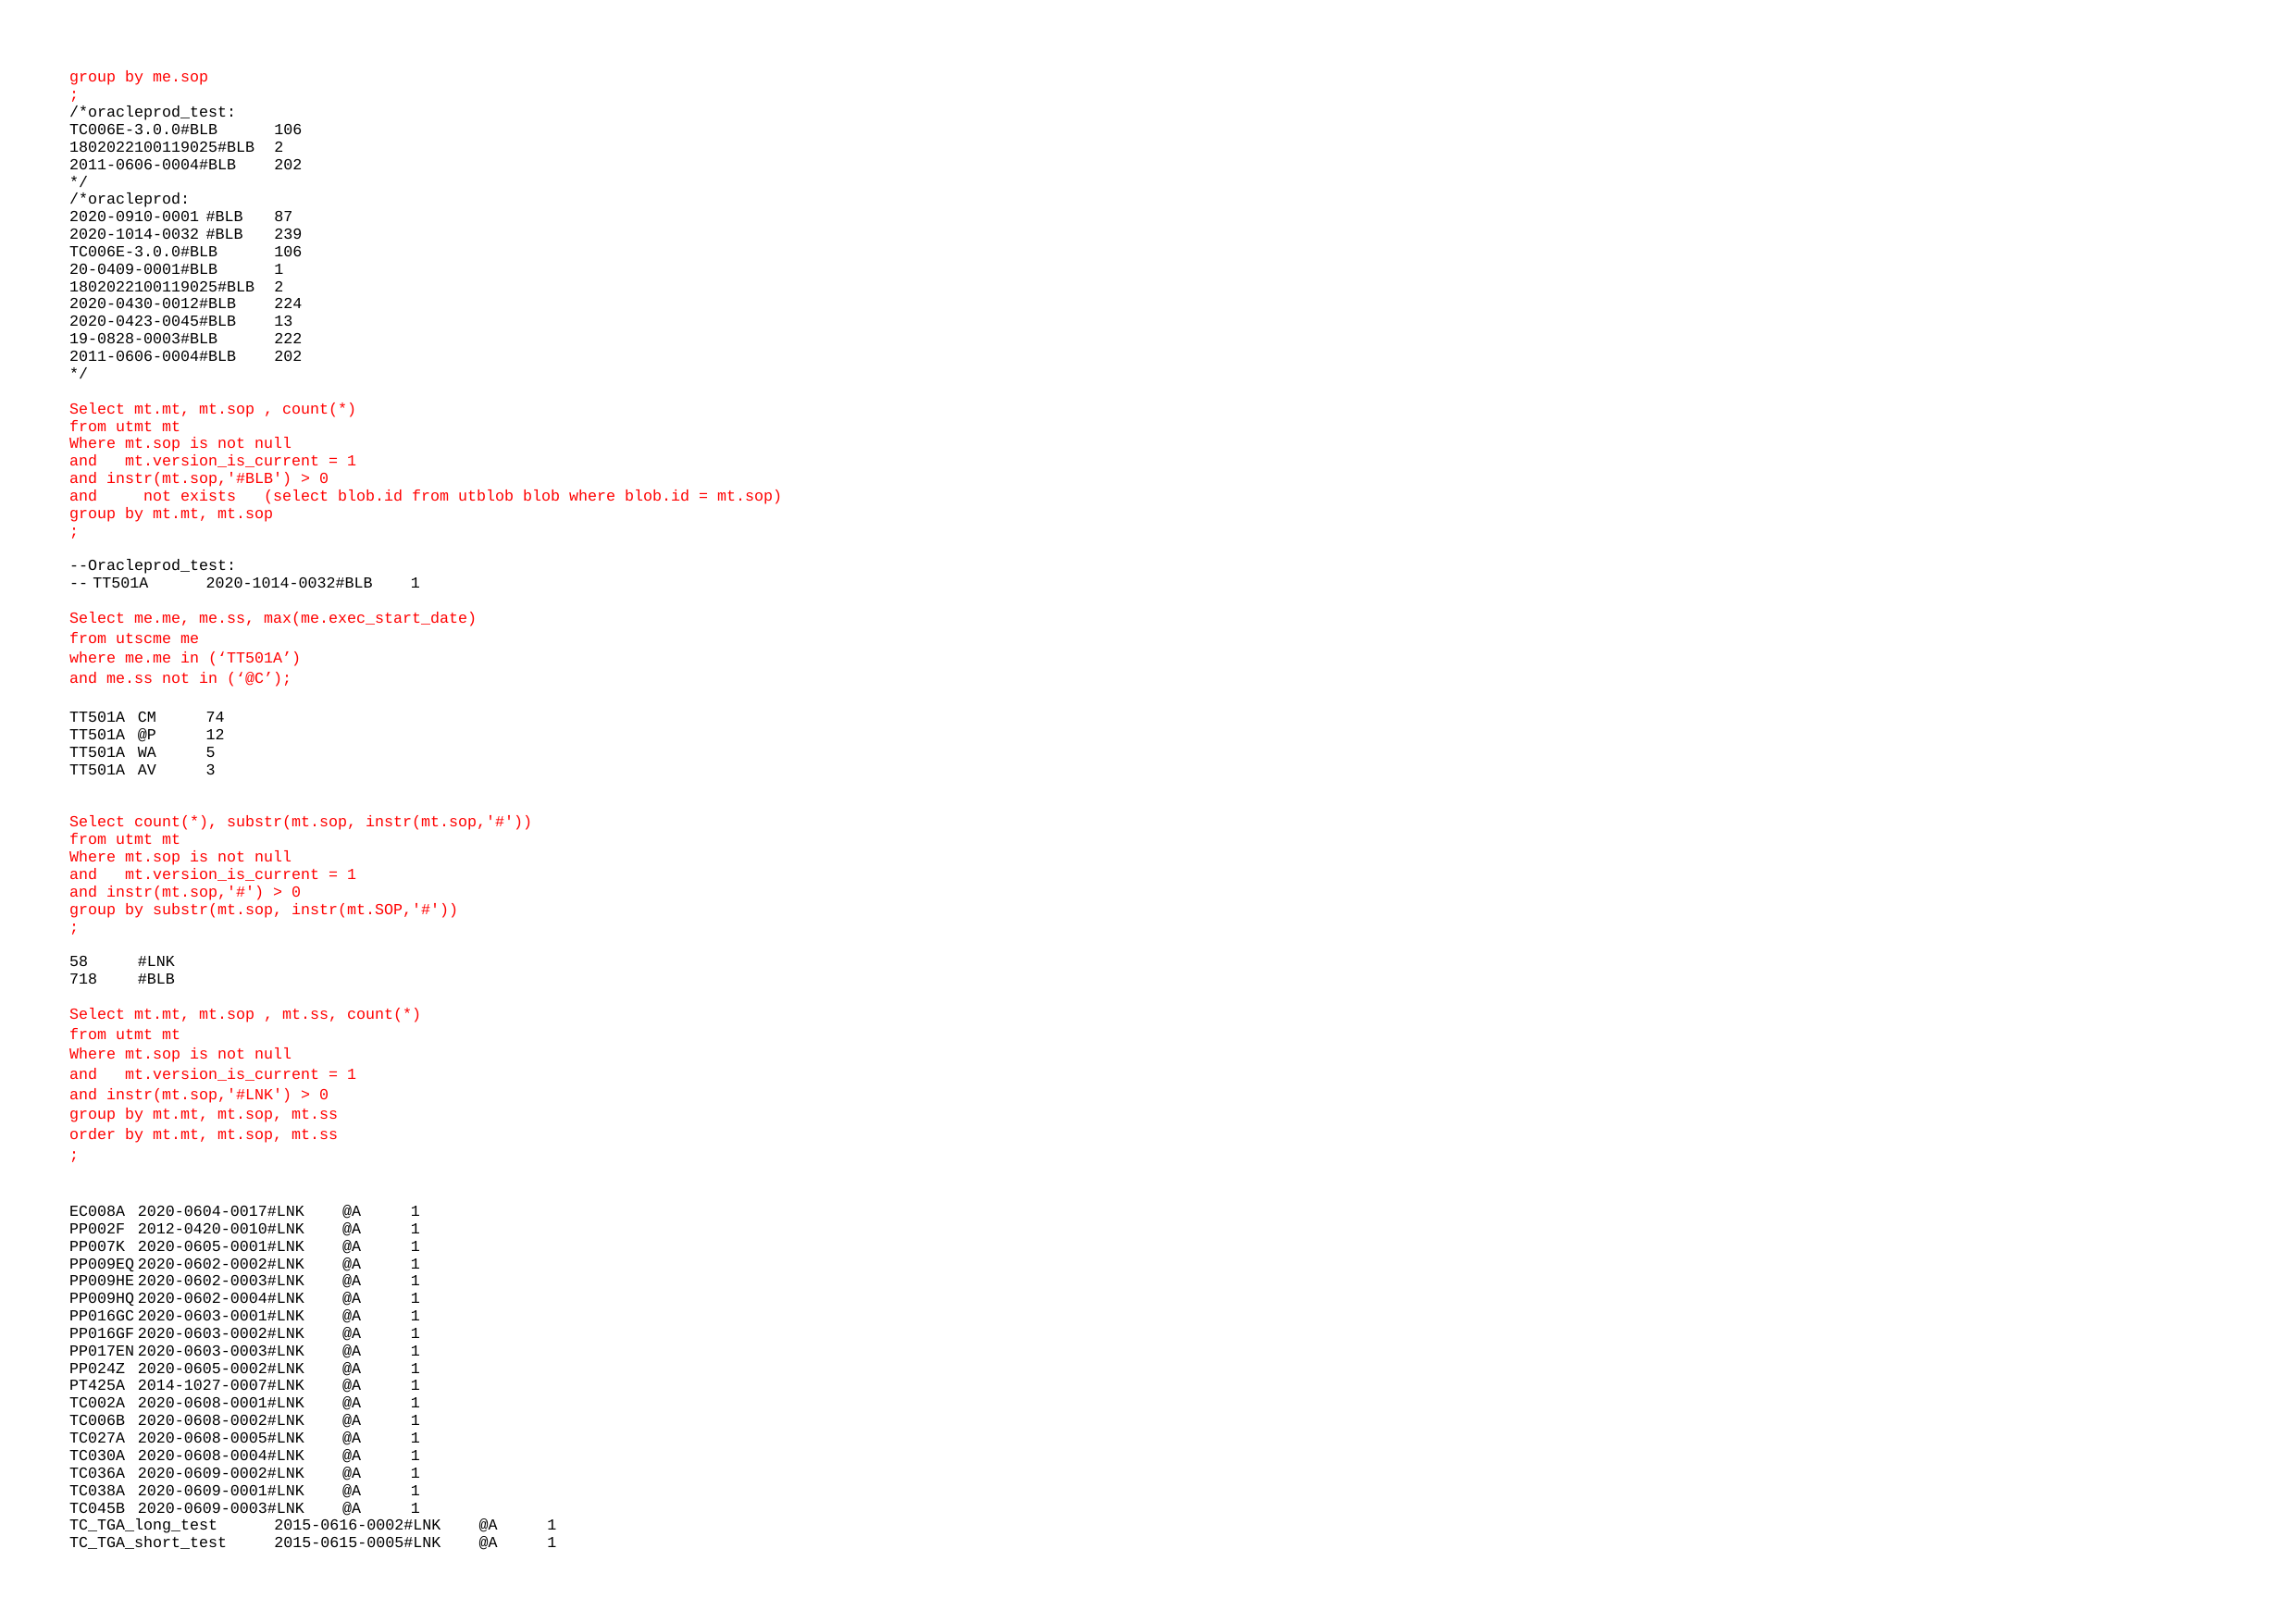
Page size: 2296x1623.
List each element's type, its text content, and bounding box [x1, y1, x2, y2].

text PT425A 2014-1027-0007#LNK @A 1 [69, 1378, 2226, 1395]
text PP017EN 2020-0603-0003#LNK @A 1 [69, 1343, 2226, 1360]
text 1802022100119025#BLB 2 [69, 279, 2226, 296]
text Select count(*), substr(mt.sop, instr(mt.sop,'#')) from utmt mt Where mt.sop is not null and mt.version_is_current = 1 and instr(mt.sop,'#') > 0 group by substr(mt.sop, instr(mt.SOP,'#')) ; [69, 814, 2226, 936]
text PP007K 2020-0605-0001#LNK @A 1 [69, 1238, 2226, 1256]
text TC027A 2020-0608-0005#LNK @A 1 [69, 1431, 2226, 1447]
text TC006B 2020-0608-0002#LNK @A 1 [69, 1413, 2226, 1431]
text PP016GF 2020-0603-0002#LNK @A 1 [69, 1325, 2226, 1343]
text TT501A @P 12 [69, 727, 2226, 745]
text TC045B 2020-0609-0003#LNK @A 1 [69, 1500, 2226, 1518]
text 58 #LNK [69, 954, 2226, 972]
text --Oracleprod_test: [69, 558, 2226, 576]
text TT501A CM 74 [69, 710, 2226, 727]
text PP024Z 2020-0605-0002#LNK @A 1 [69, 1360, 2226, 1378]
text 2011-0606-0004#BLB 202 [69, 349, 2226, 366]
text TC038A 2020-0609-0001#LNK @A 1 [69, 1482, 2226, 1500]
text EC008A 2020-0604-0017#LNK @A 1 [69, 1204, 2226, 1220]
text */ [69, 366, 2226, 383]
text PP009EQ 2020-0602-0002#LNK @A 1 [69, 1256, 2226, 1273]
text PP009HE 2020-0602-0003#LNK @A 1 [69, 1273, 2226, 1291]
text TC_TGA_long_test 2015-0616-0002#LNK @A 1 [69, 1518, 2226, 1535]
text Select mt.mt, mt.sop , count(*) from utmt mt Where mt.sop is not null and mt.version_is_current = 1 and instr(mt.sop,'#BLB') > 0 and not exists (select blob.id from utblob blob where blob.id = mt.sop) group by mt.mt, mt.sop ; [69, 401, 2226, 540]
text Select mt.mt, mt.sop , mt.ss, count(*) from utmt mt Where mt.sop is not null and mt.version_is_current = 1 and instr(mt.sop,'#LNK') > 0 group by mt.mt, mt.sop, mt.ss order by mt.mt, mt.sop, mt.ss ; [69, 1006, 2226, 1164]
text 718 #BLB [69, 972, 2226, 989]
text TT501A AV 3 [69, 762, 2226, 779]
text 2020-0430-0012#BLB 224 [69, 296, 2226, 314]
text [69, 69, 2226, 105]
text PP009HQ 2020-0602-0004#LNK @A 1 [69, 1291, 2226, 1308]
text TC036A 2020-0609-0002#LNK @A 1 [69, 1465, 2226, 1482]
text -- TT501A 2020-1014-0032#BLB 1 [69, 576, 2226, 593]
text PP002F 2012-0420-0010#LNK @A 1 [69, 1220, 2226, 1238]
text TC002A 2020-0608-0001#LNK @A 1 [69, 1395, 2226, 1413]
text 2020-1014-0032 #BLB 239 [69, 227, 2226, 243]
text /*oracleprod_test: TC006E-3.0.0#BLB 106 1802022100119025#BLB 2 2011-0606-0004#BLB 202 */ [69, 105, 2226, 192]
text TC006E-3.0.0#BLB 106 [69, 243, 2226, 261]
text 19-0828-0003#BLB 222 [69, 331, 2226, 349]
text TC030A 2020-0608-0004#LNK @A 1 [69, 1447, 2226, 1465]
text PP016GC 2020-0603-0001#LNK @A 1 [69, 1308, 2226, 1325]
text TC_TGA_short_test 2015-0615-0005#LNK @A 1 [69, 1535, 2226, 1553]
text TT501A WA 5 [69, 745, 2226, 762]
text Select me.me, me.ss, max(me.exec_start_date) from utscme me where me.me in (‘TT501A’) and me.ss not in (‘@C’); [69, 610, 2226, 688]
text /*oracleprod: [69, 192, 2226, 209]
text 20-0409-0001#BLB 1 [69, 261, 2226, 279]
text 2020-0910-0001 #BLB 87 [69, 209, 2226, 227]
text 2020-0423-0045#BLB 13 [69, 314, 2226, 331]
